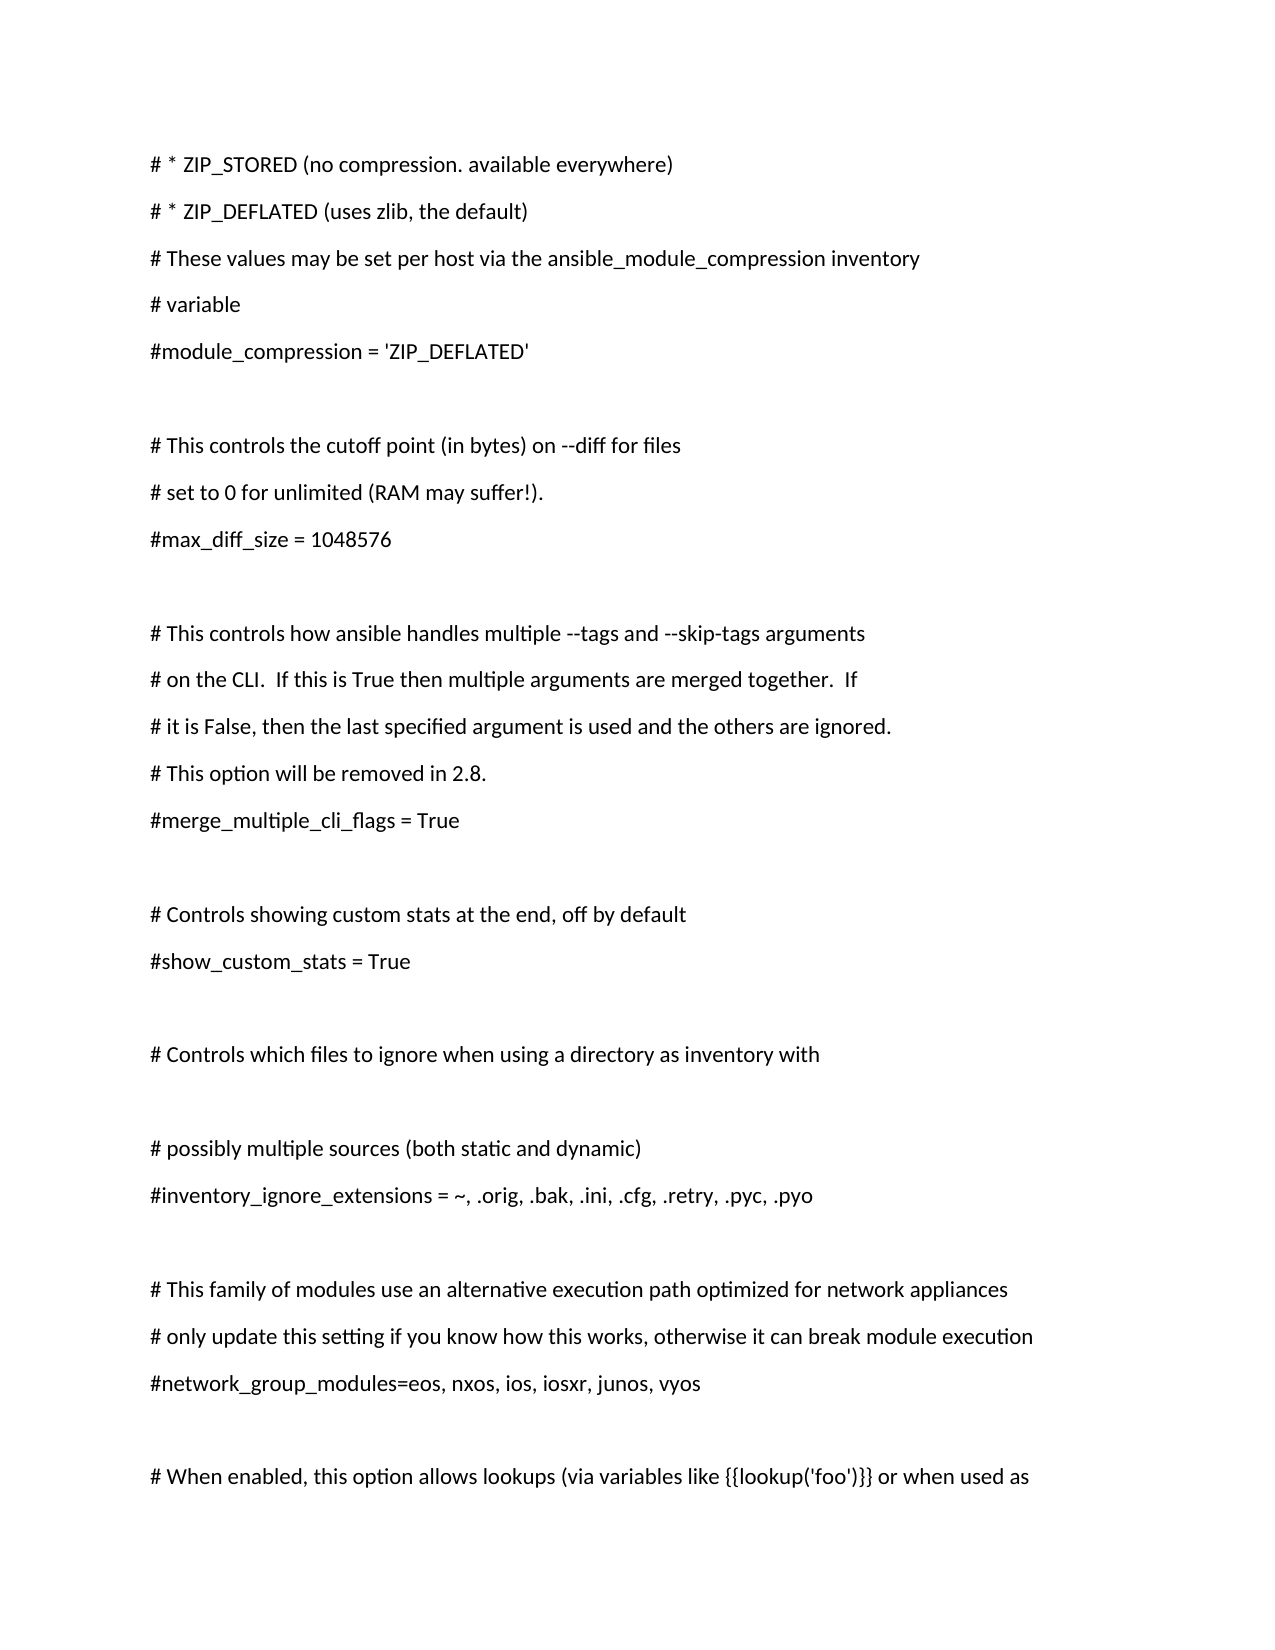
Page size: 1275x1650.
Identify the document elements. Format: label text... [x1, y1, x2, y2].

text # it is False, then the last specified argument is used and the others are ignored. [150, 712, 1125, 741]
text # only update this setting if you know how this works, otherwise it can break module execution [150, 1322, 1125, 1350]
text # This family of modules use an alternative execution path optimized for network appliances [150, 1275, 1125, 1303]
text #show_custom_stats = True [150, 947, 1125, 975]
text # Controls showing custom stats at the end, off by default [150, 900, 1125, 928]
text # This controls how ansible handles multiple --tags and --skip-tags arguments [150, 619, 1125, 647]
text # These values may be set per host via the ansible_module_compression inventory [150, 244, 1125, 272]
text # * ZIP_DEFLATED (uses zlib, the default) [150, 197, 1125, 225]
text # on the CLI. If this is True then multiple arguments are merged together. If [150, 666, 1125, 694]
text #max_diff_size = 1048576 [150, 525, 1125, 553]
text #module_compression = 'ZIP_DEFLATED' [150, 337, 1125, 366]
text # When enabled, this option allows lookups (via variables like {{lookup('foo')}} or when used as [150, 1462, 1125, 1491]
text # set to 0 for unlimited (RAM may suffer!). [150, 478, 1125, 506]
text # Controls which files to ignore when using a directory as inventory with [150, 1041, 1125, 1069]
text #inventory_ignore_extensions = ~, .orig, .bak, .ini, .cfg, .retry, .pyc, .pyo [150, 1181, 1125, 1209]
text # possibly multiple sources (both static and dynamic) [150, 1134, 1125, 1162]
text # This option will be removed in 2.8. [150, 759, 1125, 787]
text # This controls the cutoff point (in bytes) on --diff for files [150, 431, 1125, 459]
text #network_group_modules=eos, nxos, ios, iosxr, junos, vyos [150, 1369, 1125, 1397]
text # variable [150, 291, 1125, 319]
text #merge_multiple_cli_flags = True [150, 806, 1125, 834]
text # * ZIP_STORED (no compression. available everywhere) [150, 150, 1125, 178]
